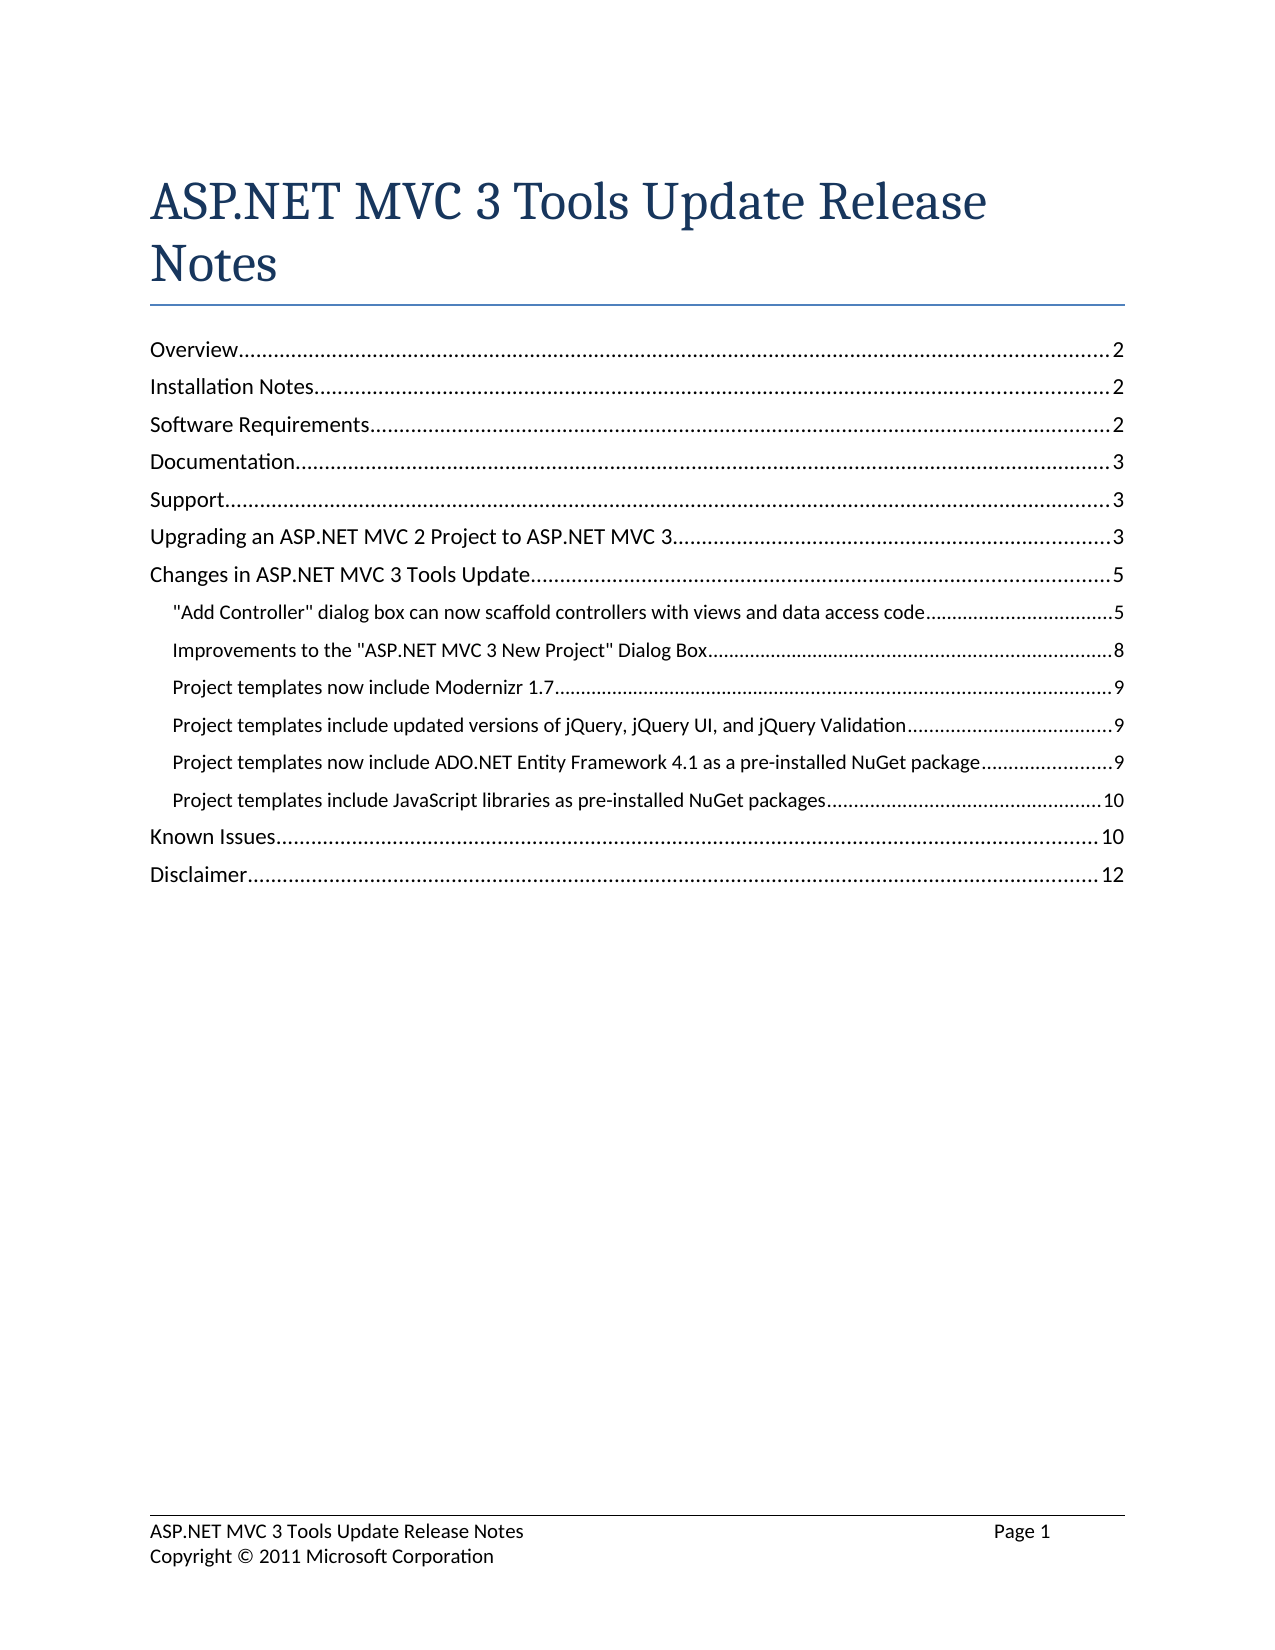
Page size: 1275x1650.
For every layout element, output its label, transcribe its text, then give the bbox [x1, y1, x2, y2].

title ASP.NET MVC 3 Tools Update Release Notes [150, 171, 1125, 304]
text Project templates include updated versions of jQuery, jQuery UI, and jQuery Validation 9 [172, 712, 1125, 737]
text Changes in ASP.NET MVC 3 Tools Update 5 [150, 562, 1125, 587]
text Project templates now include Modernizr 1.7 9 [172, 674, 1125, 699]
text Overview 2 [150, 337, 1125, 362]
text Software Requirements 2 [150, 412, 1125, 437]
text "Add Controller" dialog box can now scaffold controllers with views and data access code 5 [172, 599, 1125, 624]
text Known Issues 10 [150, 824, 1125, 849]
text Project templates include JavaScript libraries as pre-installed NuGet packages 10 [172, 787, 1125, 812]
text Support 3 [150, 487, 1125, 512]
text Disclaimer 12 [150, 862, 1125, 887]
text Installation Notes 2 [150, 374, 1125, 399]
text Upgrading an ASP.NET MVC 2 Project to ASP.NET MVC 3 3 [150, 524, 1125, 549]
text Project templates now include ADO.NET Entity Framework 4.1 as a pre-installed NuGet package 9 [172, 749, 1125, 774]
text Documentation 3 [150, 449, 1125, 474]
text Improvements to the "ASP.NET MVC 3 New Project" Dialog Box 8 [172, 637, 1125, 662]
